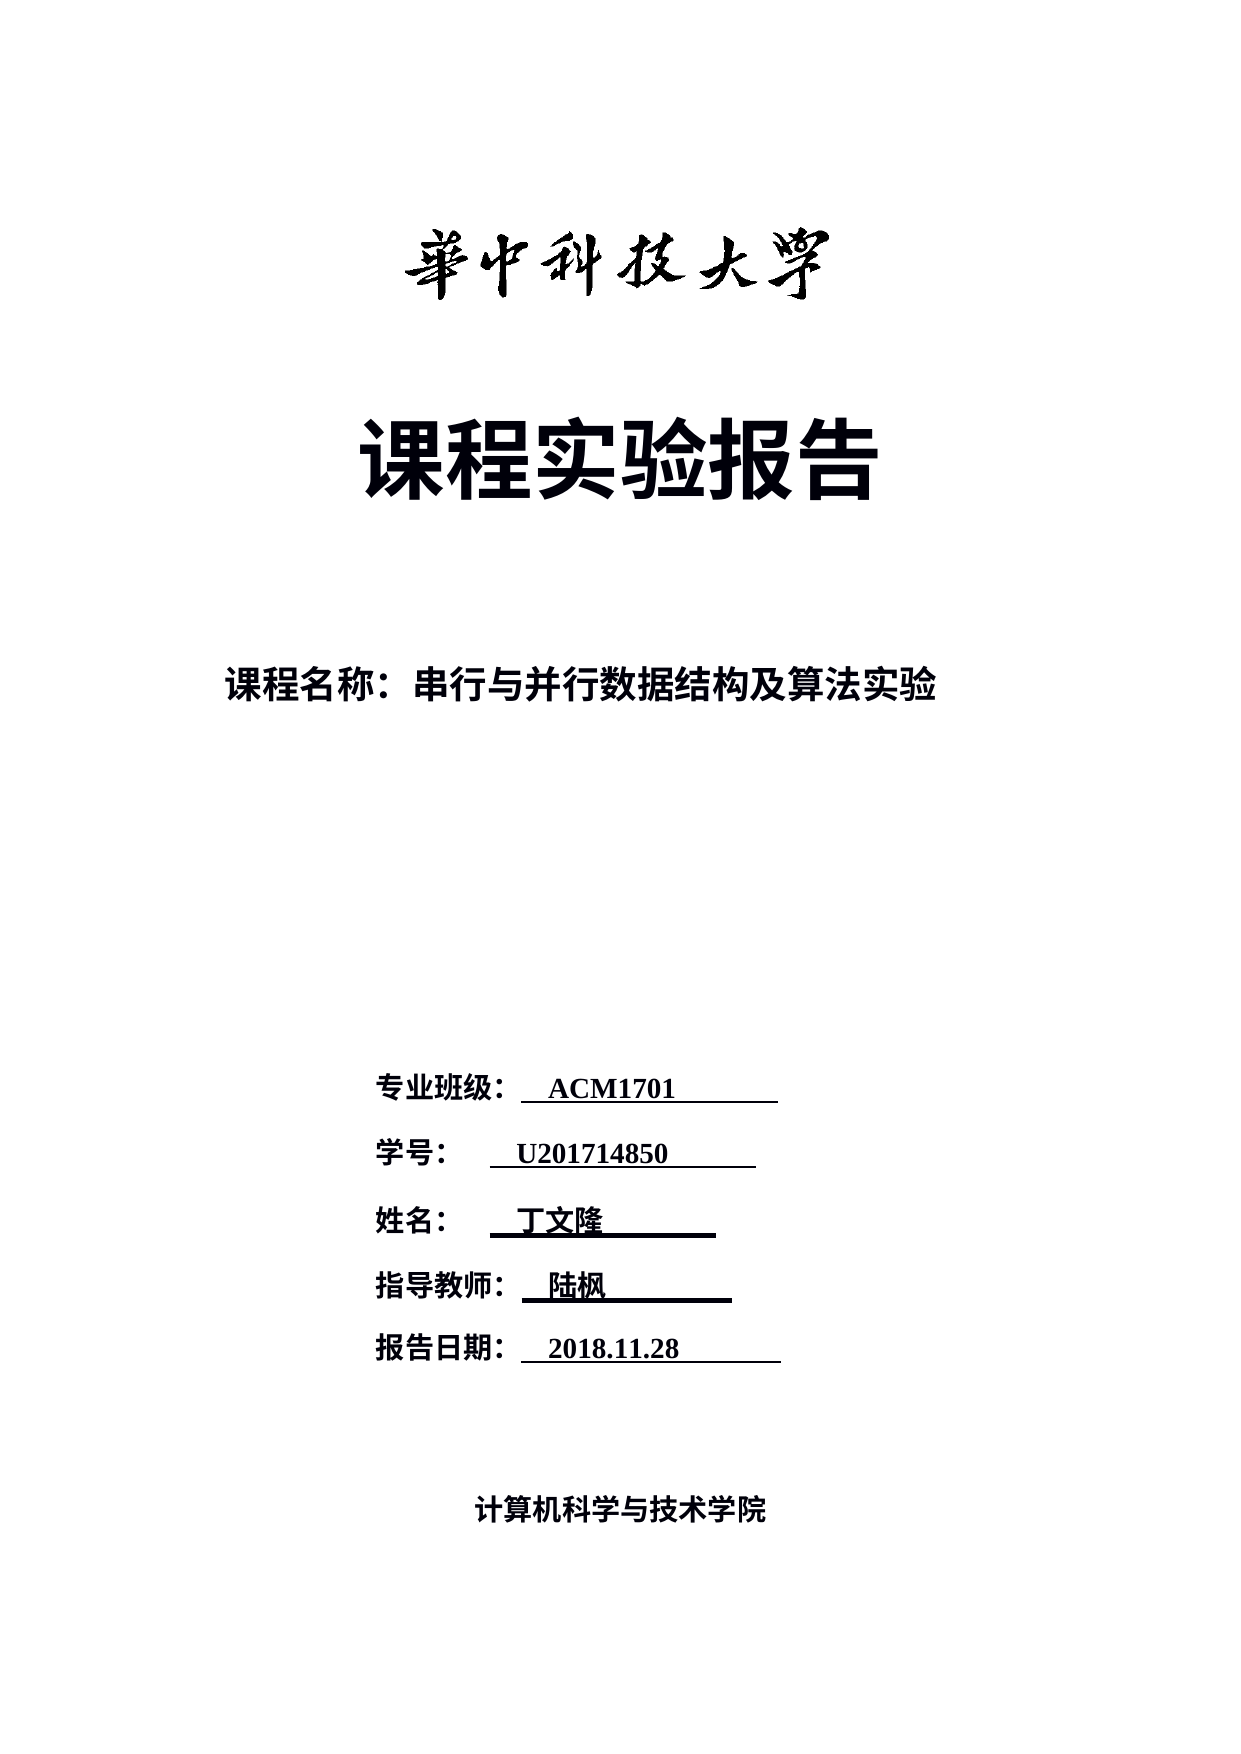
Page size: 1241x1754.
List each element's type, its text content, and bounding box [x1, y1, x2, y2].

text 报告日期： 2018.11.28 [187, 1316, 1053, 1381]
text 学号： U201714850 [187, 1121, 1053, 1186]
text 指导教师： 陆枫 [187, 1251, 1053, 1316]
text 专业班级： ACM1701 [187, 1056, 1053, 1121]
text 计算机科学与技术学院 [187, 1478, 1053, 1543]
text 姓名： 丁文隆 [187, 1186, 1053, 1251]
text 课程名称：串行与并行数据结构及算法实验 [187, 649, 1053, 714]
text 课程实验报告 [187, 389, 1053, 519]
